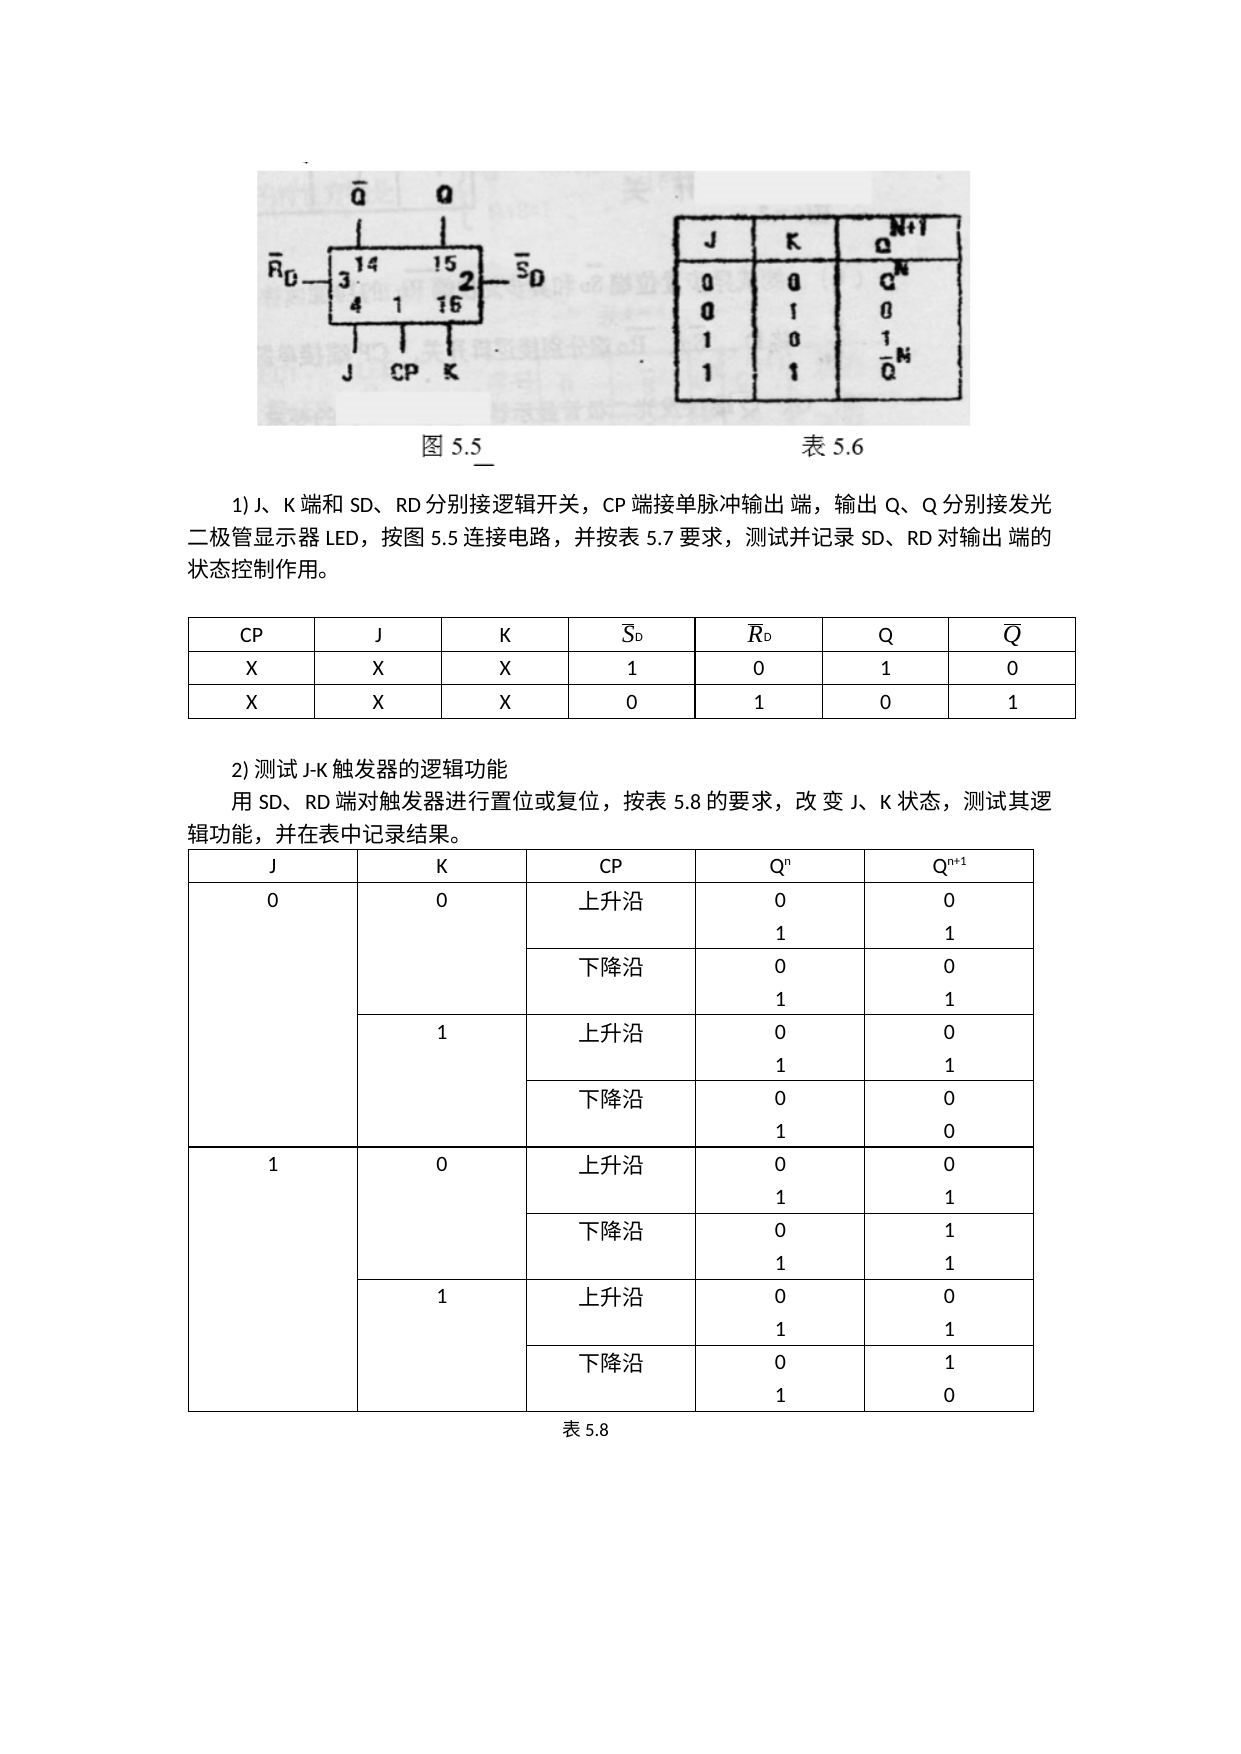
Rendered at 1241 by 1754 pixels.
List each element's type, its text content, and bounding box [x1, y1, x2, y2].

table_cell 1 0 [865, 1346, 1033, 1411]
table_cell 上升沿 [527, 1015, 695, 1080]
table_cell X [315, 652, 441, 684]
table_header Qn+1 [865, 850, 1033, 882]
table_cell 0 1 [696, 883, 864, 948]
table_cell 0 1 [696, 1280, 864, 1344]
table_cell 下降沿 [527, 1214, 695, 1278]
table_header CP [527, 850, 695, 882]
table_header J [315, 618, 441, 651]
table_cell 下降沿 [527, 1346, 695, 1411]
table_cell 下降沿 [527, 949, 695, 1014]
table_cell 1 1 [865, 1214, 1033, 1278]
table_header K [442, 618, 568, 651]
table_cell 0 1 [696, 1346, 864, 1411]
table_cell 1 [823, 652, 948, 684]
table_cell 0 [569, 685, 694, 718]
table_cell 0 [949, 652, 1075, 684]
table_cell 0 1 [696, 949, 864, 1014]
picture [236, 162, 989, 466]
table_cell 1 [358, 1015, 526, 1146]
table_cell 上升沿 [527, 1280, 695, 1344]
table_cell 0 1 [865, 1015, 1033, 1080]
table_cell 0 0 [865, 1081, 1033, 1146]
table_cell 上升沿 [527, 1148, 695, 1212]
table_cell 0 1 [696, 1015, 864, 1080]
table_header Q [823, 618, 948, 651]
table_cell 0 1 [696, 1214, 864, 1278]
table_cell X [189, 685, 314, 718]
table_cell 0 1 [865, 1280, 1033, 1344]
table_cell 0 1 [865, 883, 1033, 948]
table_header Qn [696, 850, 864, 882]
table_cell X [442, 652, 568, 684]
table_cell 0 1 [865, 1148, 1033, 1212]
table_cell 0 [358, 1148, 526, 1278]
table_cell 下降沿 [527, 1081, 695, 1146]
table_cell X [442, 685, 568, 718]
table_cell X [189, 652, 314, 684]
table_cell 0 [696, 652, 822, 684]
text 1) J、K 端和 SD、RD分别接逻辑开关，CP 端接单脉冲输出 端，输出 Q、Q 分别接发光二极管显示器 LED，按图 5.5 连接电路，并按表 5.7 要求，测试并记录 SD、RD对输出 端的状态控制作用。 [187, 487, 1053, 584]
table_cell 0 [823, 685, 948, 718]
table_header J [189, 850, 357, 882]
table_cell 0 1 [865, 949, 1033, 1014]
table_cell 0 1 [696, 1081, 864, 1146]
table_cell 1 [949, 685, 1075, 718]
table_cell 1 [696, 685, 822, 718]
table_cell 0 [189, 883, 357, 1146]
table_cell 0 1 [696, 1148, 864, 1212]
table_header CP [189, 618, 314, 651]
table_cell 0 [358, 883, 526, 1014]
table_cell 1 [358, 1280, 526, 1411]
table_header K [358, 850, 526, 882]
text 表5.8 [187, 1412, 1053, 1444]
table_cell 1 [569, 652, 694, 684]
table_cell X [315, 685, 441, 718]
table_header D [569, 618, 694, 651]
table_header D [696, 618, 822, 651]
table_cell 上升沿 [527, 883, 695, 948]
text 2) 测试 J-K 触发器的逻辑功能 [187, 751, 1053, 784]
table_header [949, 618, 1075, 651]
text 用 SD、RD端对触发器进行置位或复位，按表 5.8 的要求，改 变 J、K 状态，测试其逻辑功能，并在表中记录结果。 [187, 784, 1053, 849]
table_cell 1 [189, 1148, 357, 1411]
